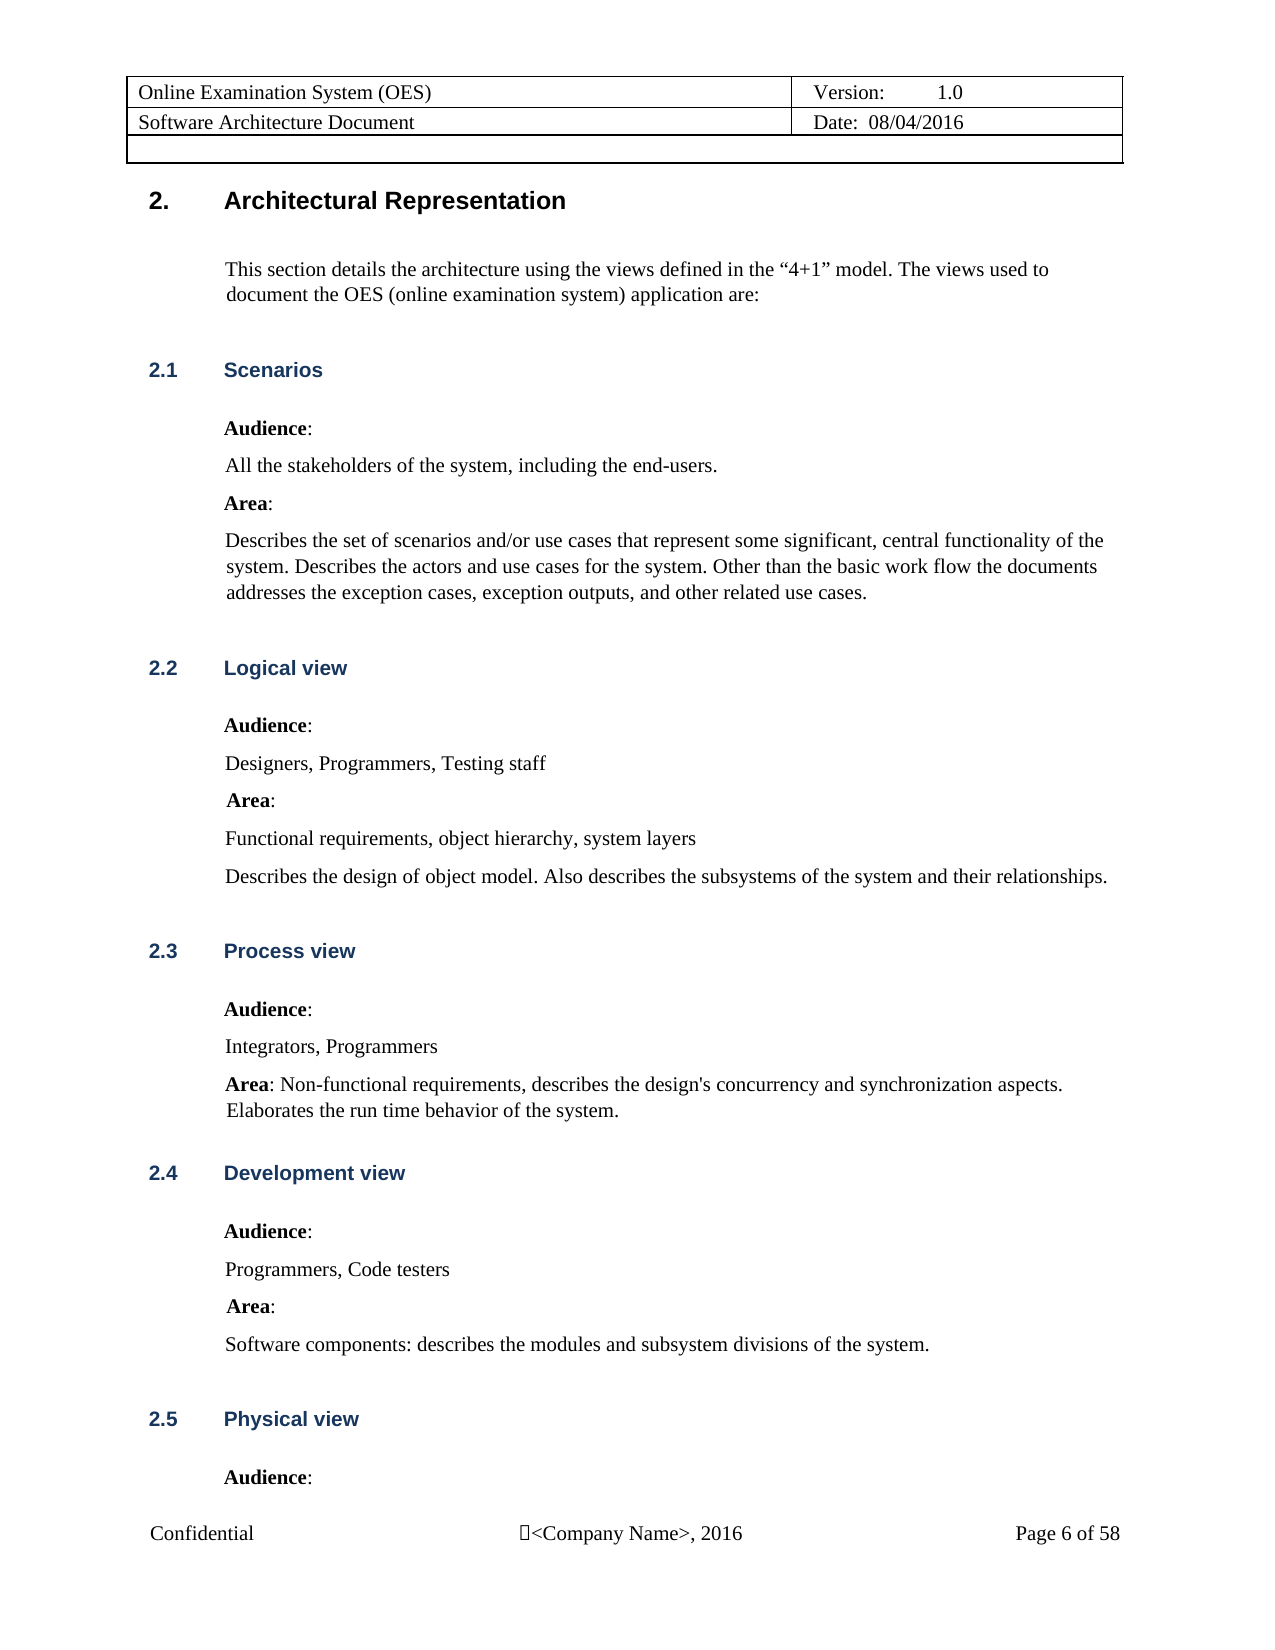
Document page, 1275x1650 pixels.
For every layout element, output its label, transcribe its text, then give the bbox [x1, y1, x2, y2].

text Functional requirements, object hierarchy, system layers [225, 826, 1125, 850]
text All the stakeholders of the system, including the end-users. [225, 453, 1125, 477]
text Area: Non-functional requirements, describes the design's concurrency and synchronization aspects. Elaborates the run time behavior of the system. [225, 1072, 1125, 1122]
text Describes the set of scenarios and/or use cases that represent some significant, central functionality of the system. Describes the actors and use cases for the system. Other than the basic work flow the documents addresses the exception cases, exception outputs, and other related use cases. [225, 528, 1125, 604]
subtitle Logical view [148, 655, 1125, 679]
text Audience: [223, 1465, 1125, 1489]
subtitle Physical view [148, 1407, 1125, 1431]
text Area: [223, 491, 1125, 515]
subtitle Scenarios [148, 358, 1125, 382]
text Integrators, Programmers [225, 1034, 1125, 1058]
subtitle Development view [148, 1161, 1125, 1185]
text This section details the architecture using the views defined in the “4+1” model. The views used to document the OES (online examination system) application are: [225, 256, 1125, 306]
text Programmers, Code testers Area: [225, 1257, 505, 1318]
text Designers, Programmers, Testing staff Area: [225, 751, 601, 812]
text Audience: [223, 1219, 1125, 1243]
text Audience: [223, 997, 1125, 1021]
subtitle Process view [148, 939, 1125, 963]
text Audience: [223, 713, 1125, 737]
text Software components: describes the modules and subsystem divisions of the system. [225, 1332, 1125, 1356]
subtitle Architectural Representation [148, 186, 1125, 215]
text Describes the design of object model. Also describes the subsystems of the system and their relationships. [225, 864, 1125, 888]
text Audience: [223, 416, 1125, 440]
